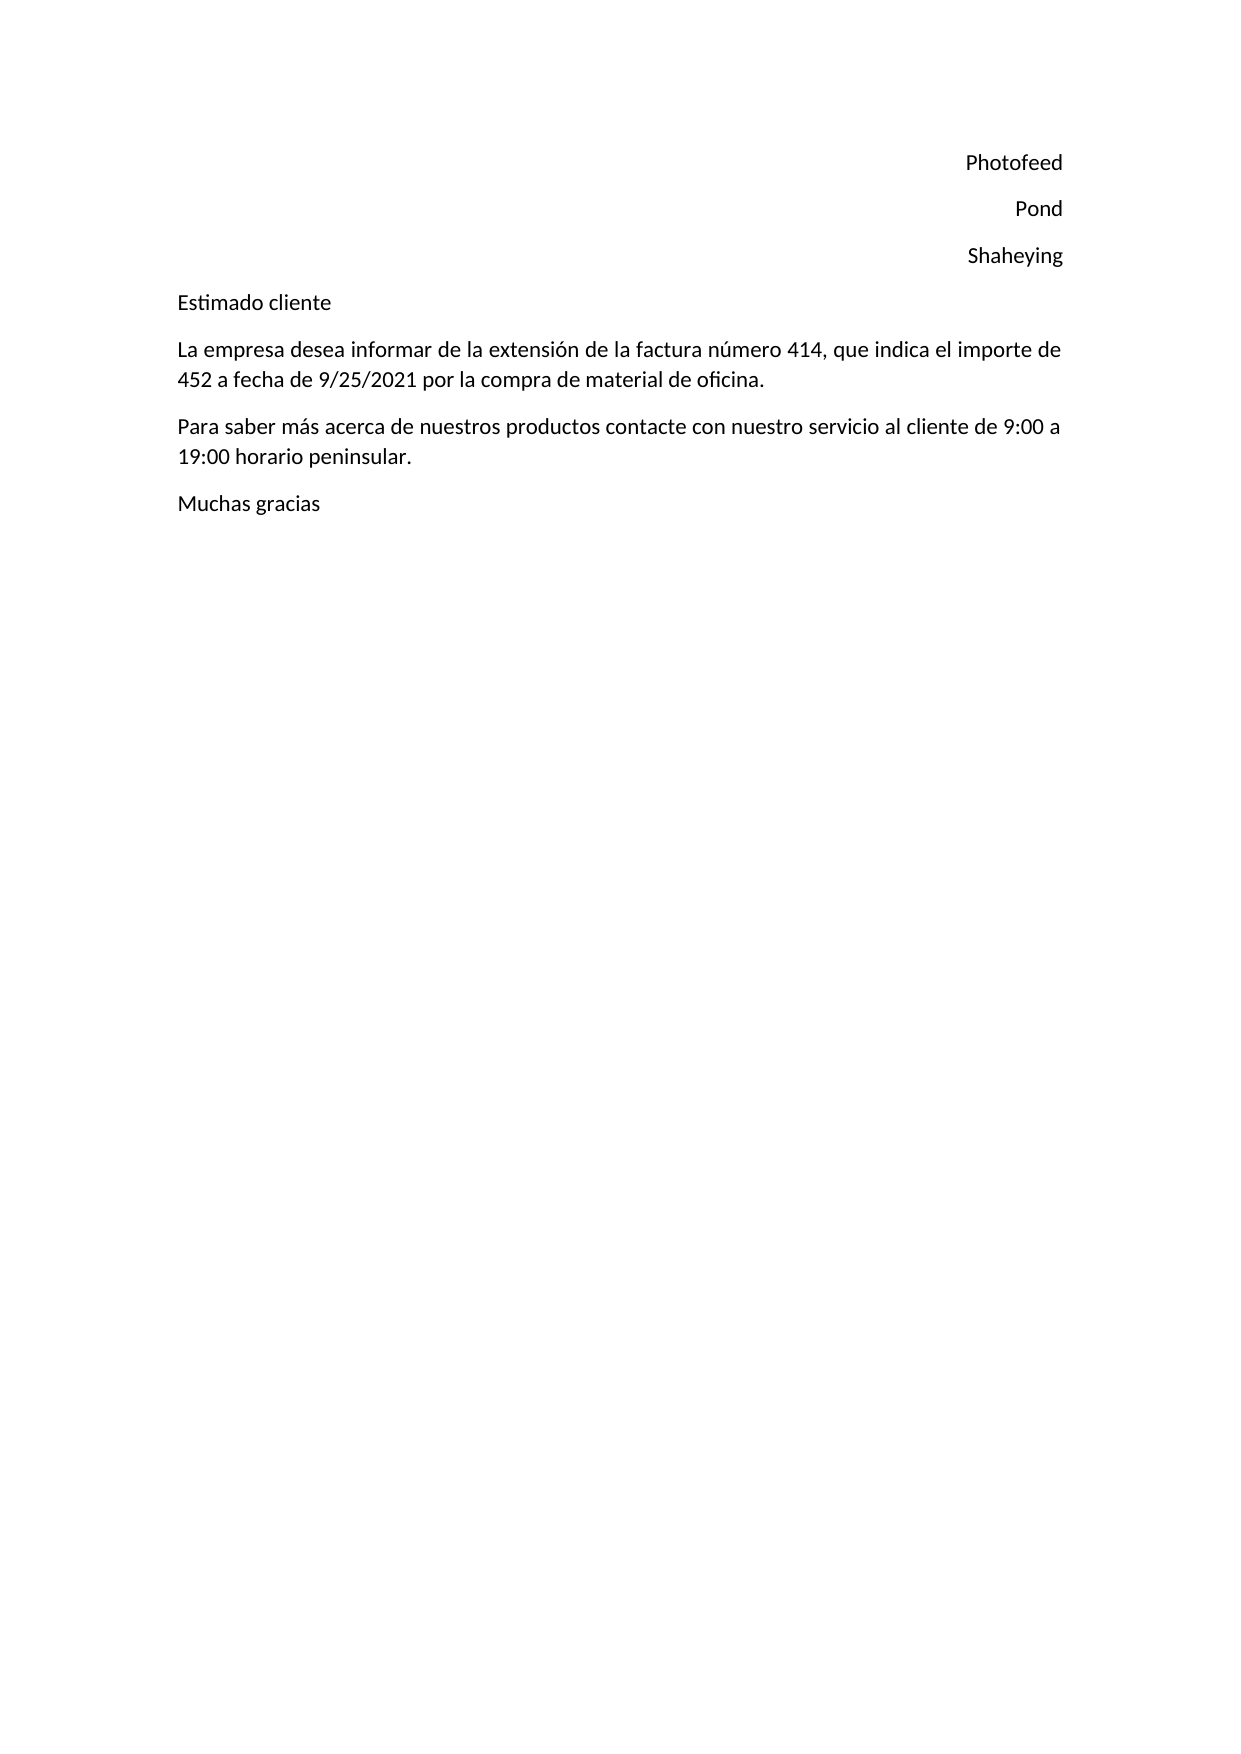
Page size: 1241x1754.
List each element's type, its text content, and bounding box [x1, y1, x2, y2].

text Para saber más acerca de nuestros productos contacte con nuestro servicio al cliente de 9:00 a 19:00 horario peninsular. [177, 412, 1063, 470]
text Shaheying [177, 241, 1063, 269]
text Photofeed [177, 148, 1063, 176]
text Estimado cliente [177, 288, 1063, 316]
text Pond [177, 194, 1063, 222]
text La empresa desea informar de la extensión de la factura número 414, que indica el importe de 452 a fecha de 9/25/2021 por la compra de material de oficina. [177, 335, 1063, 393]
text Muchas gracias [177, 489, 1063, 517]
